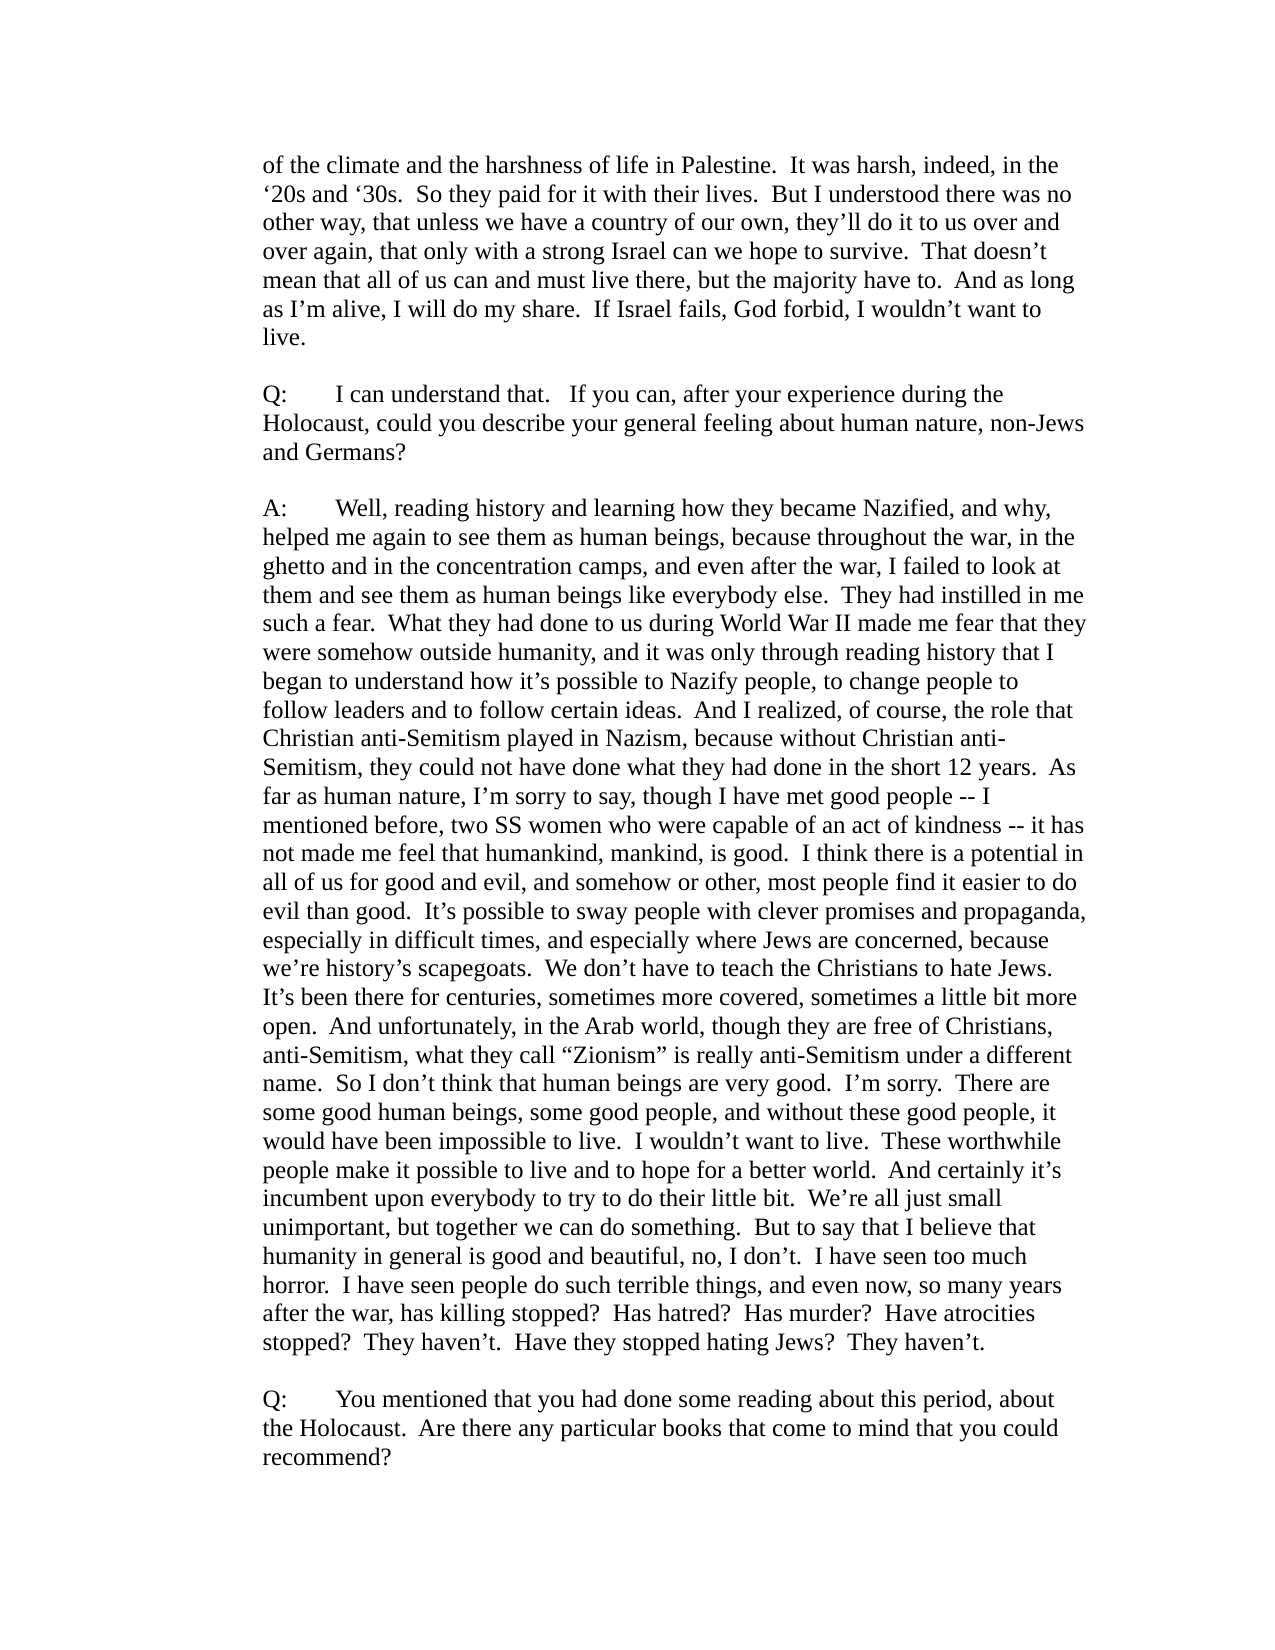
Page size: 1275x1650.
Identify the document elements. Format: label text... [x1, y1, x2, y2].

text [262, 1214, 1087, 1472]
text Q: I can understand that. If you can, after your experience during the Holocaust, could you describe your general feeling about human nature, non-Jews and Germans? [262, 1099, 1087, 1185]
text A: I can’t say that it formulated immediately. I’m sure it’s understandable that it took a long time for me to really understand myself, and what I have lived through, properly. And it didn’t come as an accident, because I wanted to know what happened to my people -- not only me, not only where I was and what I saw. I wanted to know why and how my people were destroyed. I became a student of this period. I started to read history, accounts of other survivors, and the accounts of the survivors, although not always very well written, are I think exceptionally valuable, because there were certain things that I found I have in common with them, certain memories, certain pains, certain reactions, which made me feel a little bit that I am not unique. It gave me some comfort to know that other people feel what I feel and share what I feel. History made me understand how it could happen, because I had difficulty understanding how the German people could have done what they did, whether willingly or not, and how the Nazis could have succeeded in what they were doing, and how they could sway a whole nation. It was an invaluable lesson for me in many ways. I also learned that what my father believed was right. He believed that we have to have a country of our own. It came to me with an absolute and final clarity that if we had an Israel, even small, they would not have been able or even willing to kill us all. The Nazis killed us when other methods of getting rid of us failed. Originally they wanted to push us out, but there were no buyers. There was no place to go. It was my father and people like him who believed in the return to Eretz Yisroel. He worked all his life for it. Unfortunately he didn’t go there himself, because he always felt that, first of all, he had that job to do -- to teach other people about Eretz Yisroel. And my mother wasn’t very happy about going. She was not very well, and she was afraid of the climate and the harshness of life in Palestine. It was harsh, indeed, in the ‘20s and ‘30s. So they paid for it with their lives. But I understood there was no other way, that unless we have a country of our own, they’ll do it to us over and over again, that only with a strong Israel can we hope to survive. That doesn’t mean that all of us can and must live there, but the majority have to. And as long as I’m alive, I will do my share. If Israel fails, God forbid, I wouldn’t want to live. [262, 179, 1087, 1070]
